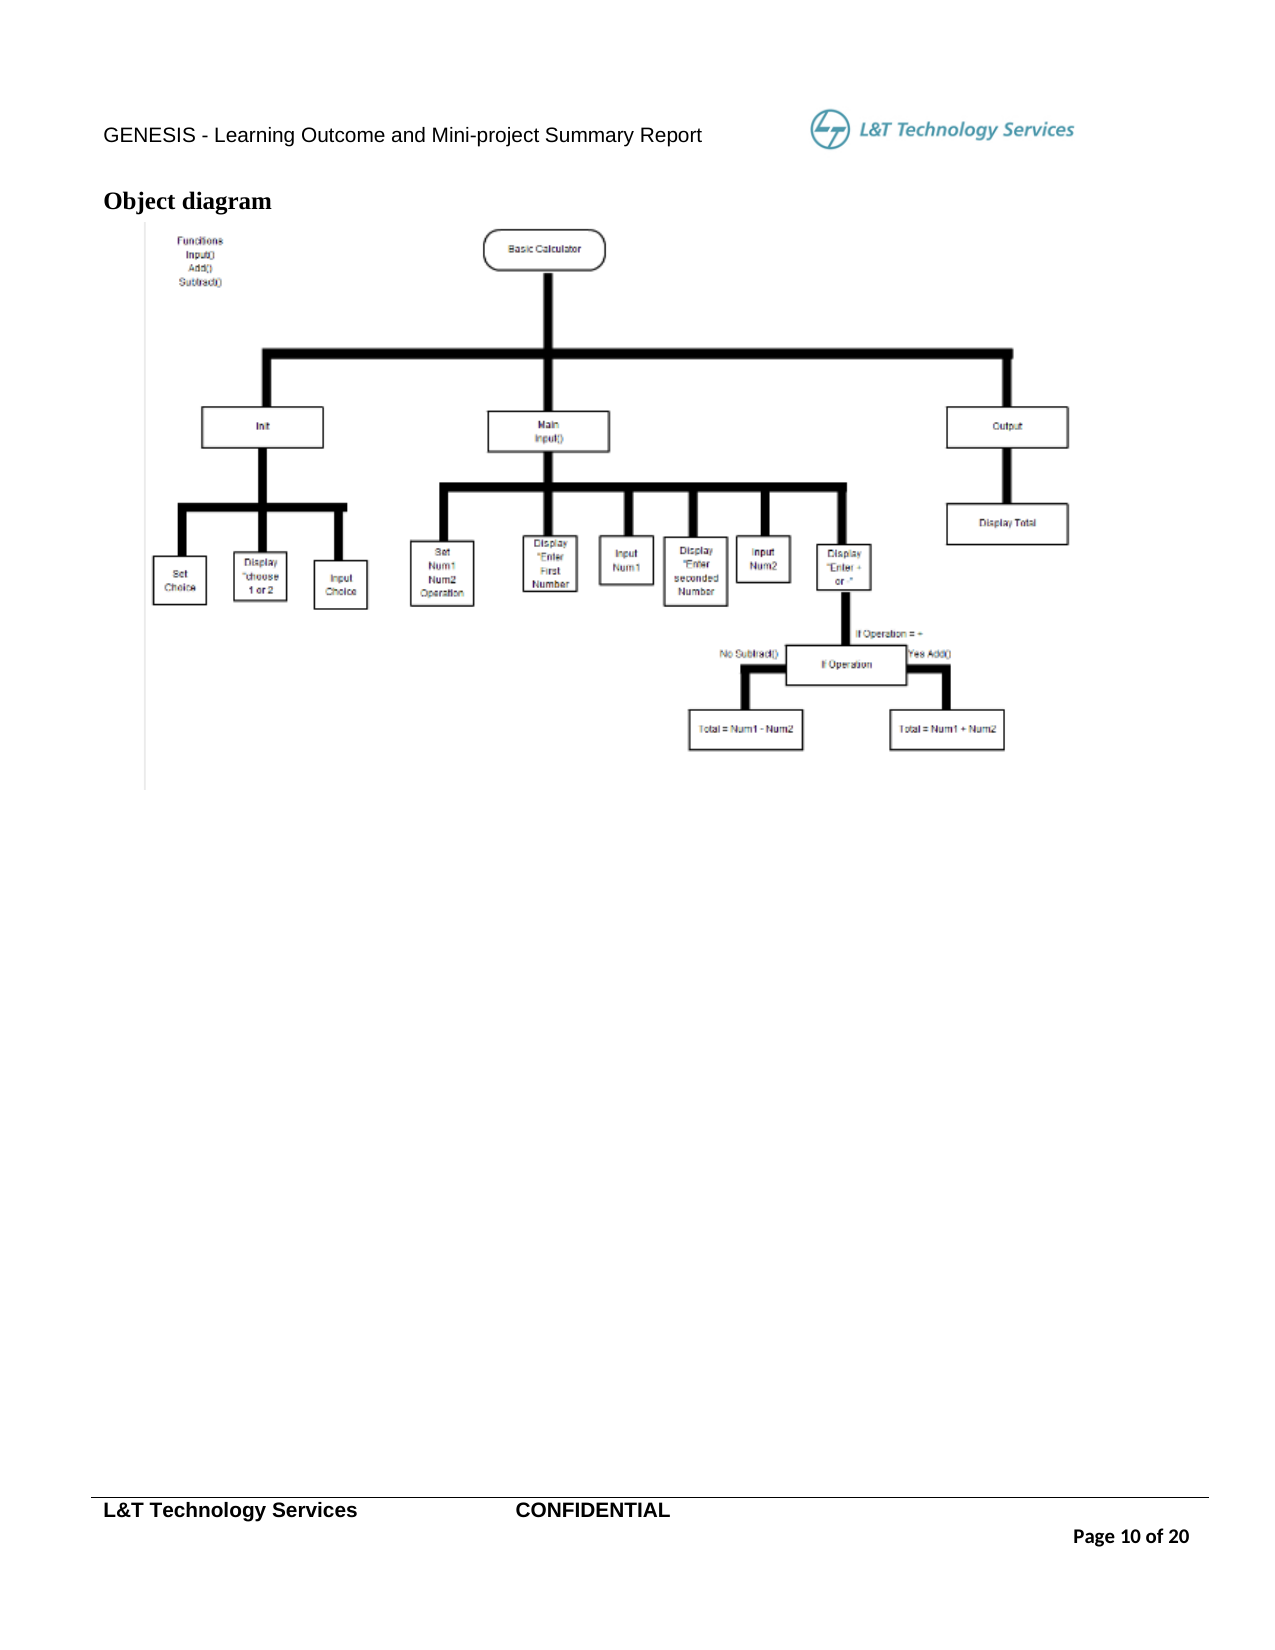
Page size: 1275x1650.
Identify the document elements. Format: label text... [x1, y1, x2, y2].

subtitle Object diagram [103, 186, 1162, 214]
picture [140, 222, 1081, 790]
picture [808, 98, 1075, 162]
